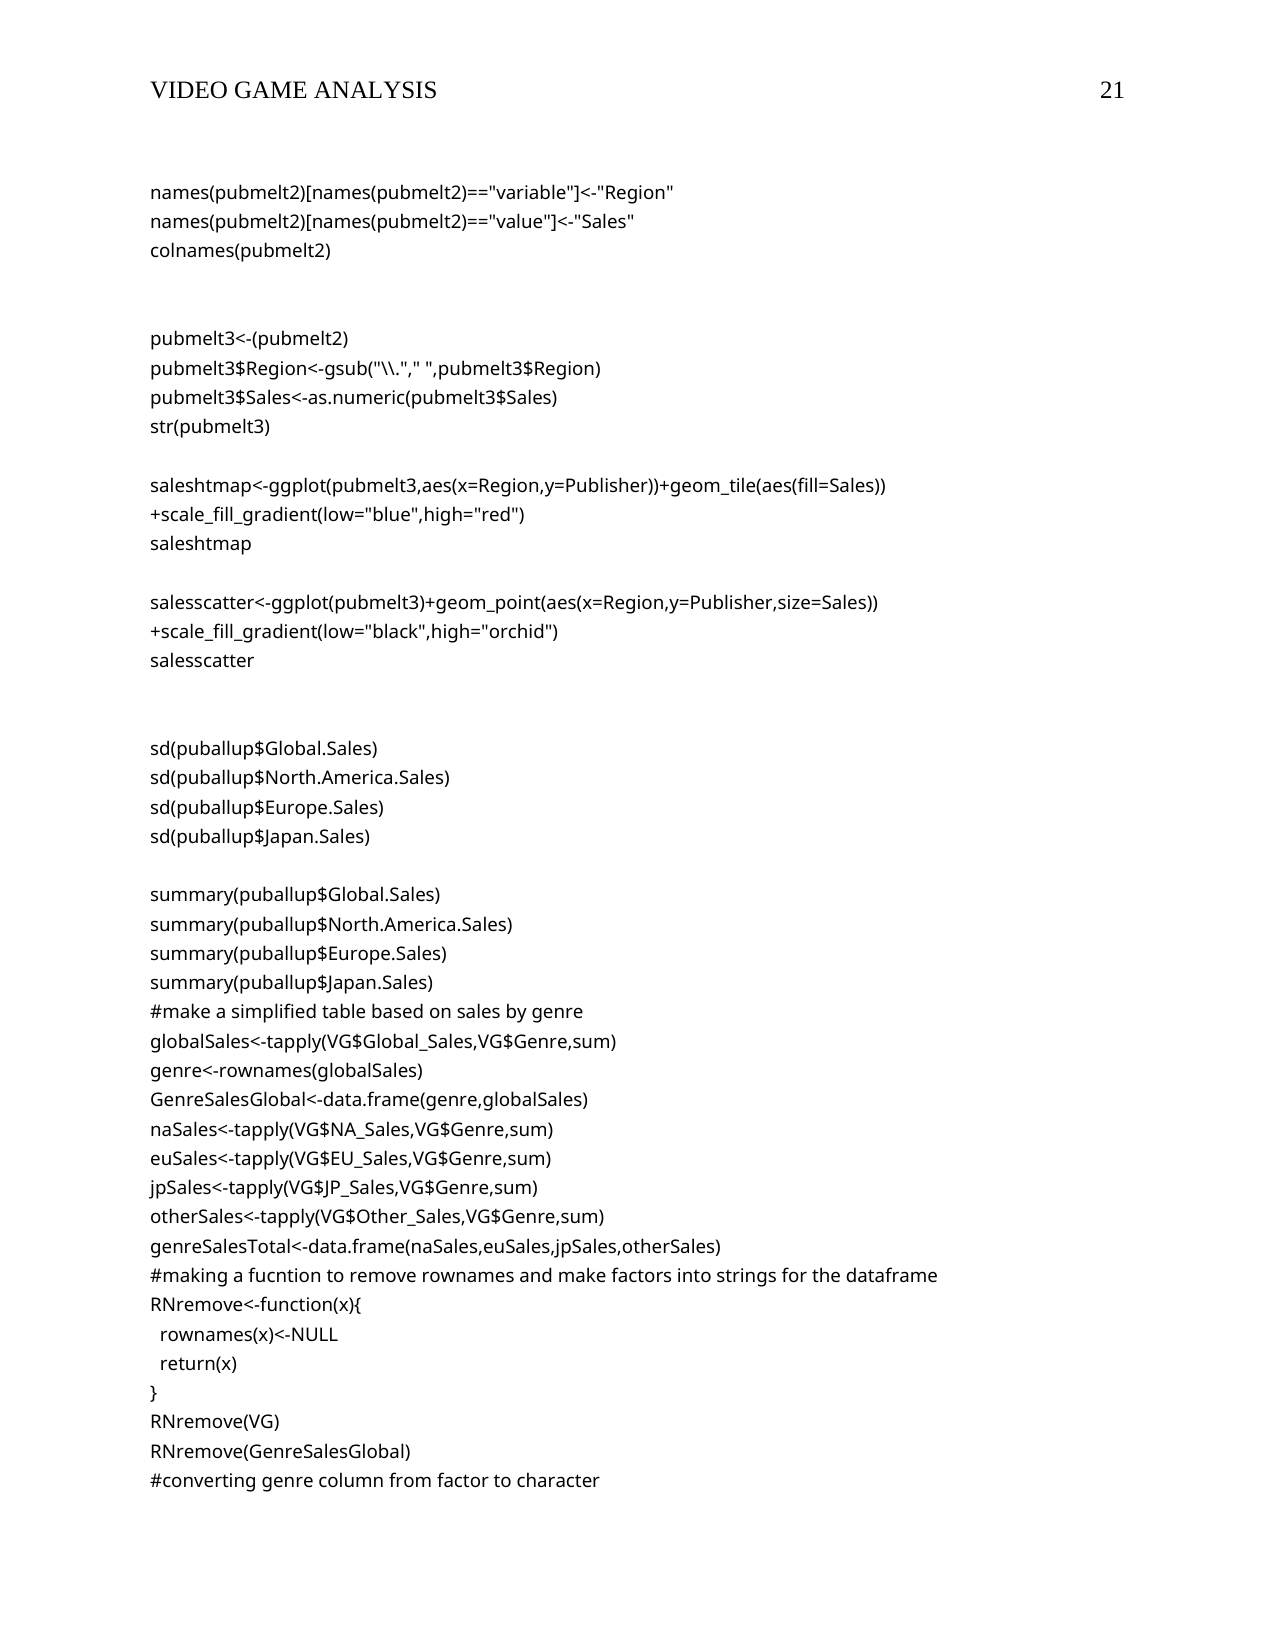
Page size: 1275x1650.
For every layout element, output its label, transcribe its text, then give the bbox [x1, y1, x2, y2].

text genre<-rownames(globalSales) [150, 1057, 1125, 1083]
text globalSales<-tapply(VG$Global_Sales,VG$Genre,sum) [150, 1028, 1125, 1054]
text colnames(pubmelt2) [150, 238, 1125, 263]
text RNremove<-function(x){ [150, 1292, 1125, 1317]
text otherSales<-tapply(VG$Other_Sales,VG$Genre,sum) [150, 1204, 1125, 1229]
text saleshtmap<-ggplot(pubmelt3,aes(x=Region,y=Publisher))+geom_tile(aes(fill=Sales))+scale_fill_gradient(low="blue",high="red") [150, 472, 1125, 527]
text return(x) [150, 1350, 1125, 1376]
text jpSales<-tapply(VG$JP_Sales,VG$Genre,sum) [150, 1174, 1125, 1200]
text RNremove(GenreSalesGlobal) [150, 1438, 1125, 1463]
text GenreSalesGlobal<-data.frame(genre,globalSales) [150, 1087, 1125, 1112]
text summary(puballup$Europe.Sales) [150, 940, 1125, 966]
text names(pubmelt2)[names(pubmelt2)=="variable"]<-"Region" [150, 179, 1125, 205]
text #converting genre column from factor to character [150, 1467, 1125, 1493]
text #making a fucntion to remove rownames and make factors into strings for the dataframe [150, 1262, 1125, 1288]
text summary(puballup$North.America.Sales) [150, 911, 1125, 937]
text pubmelt3$Region<-gsub("\\."," ",pubmelt3$Region) [150, 355, 1125, 380]
text saleshtmap [150, 531, 1125, 556]
text pubmelt3$Sales<-as.numeric(pubmelt3$Sales) [150, 384, 1125, 410]
text naSales<-tapply(VG$NA_Sales,VG$Genre,sum) [150, 1116, 1125, 1141]
text salesscatter [150, 648, 1125, 673]
text pubmelt3<-(pubmelt2) [150, 326, 1125, 351]
text names(pubmelt2)[names(pubmelt2)=="value"]<-"Sales" [150, 208, 1125, 234]
text rownames(x)<-NULL [150, 1321, 1125, 1346]
text #make a simplified table based on sales by genre [150, 999, 1125, 1024]
text summary(puballup$Japan.Sales) [150, 969, 1125, 995]
text salesscatter<-ggplot(pubmelt3)+geom_point(aes(x=Region,y=Publisher,size=Sales))+scale_fill_gradient(low="black",high="orchid") [150, 589, 1125, 644]
text euSales<-tapply(VG$EU_Sales,VG$Genre,sum) [150, 1145, 1125, 1171]
text str(pubmelt3) [150, 413, 1125, 439]
text sd(puballup$North.America.Sales) [150, 765, 1125, 790]
text RNremove(VG) [150, 1409, 1125, 1434]
text } [150, 1379, 1125, 1405]
text sd(puballup$Europe.Sales) [150, 794, 1125, 819]
text summary(puballup$Global.Sales) [150, 882, 1125, 907]
text genreSalesTotal<-data.frame(naSales,euSales,jpSales,otherSales) [150, 1233, 1125, 1258]
text sd(puballup$Japan.Sales) [150, 823, 1125, 849]
text sd(puballup$Global.Sales) [150, 735, 1125, 761]
